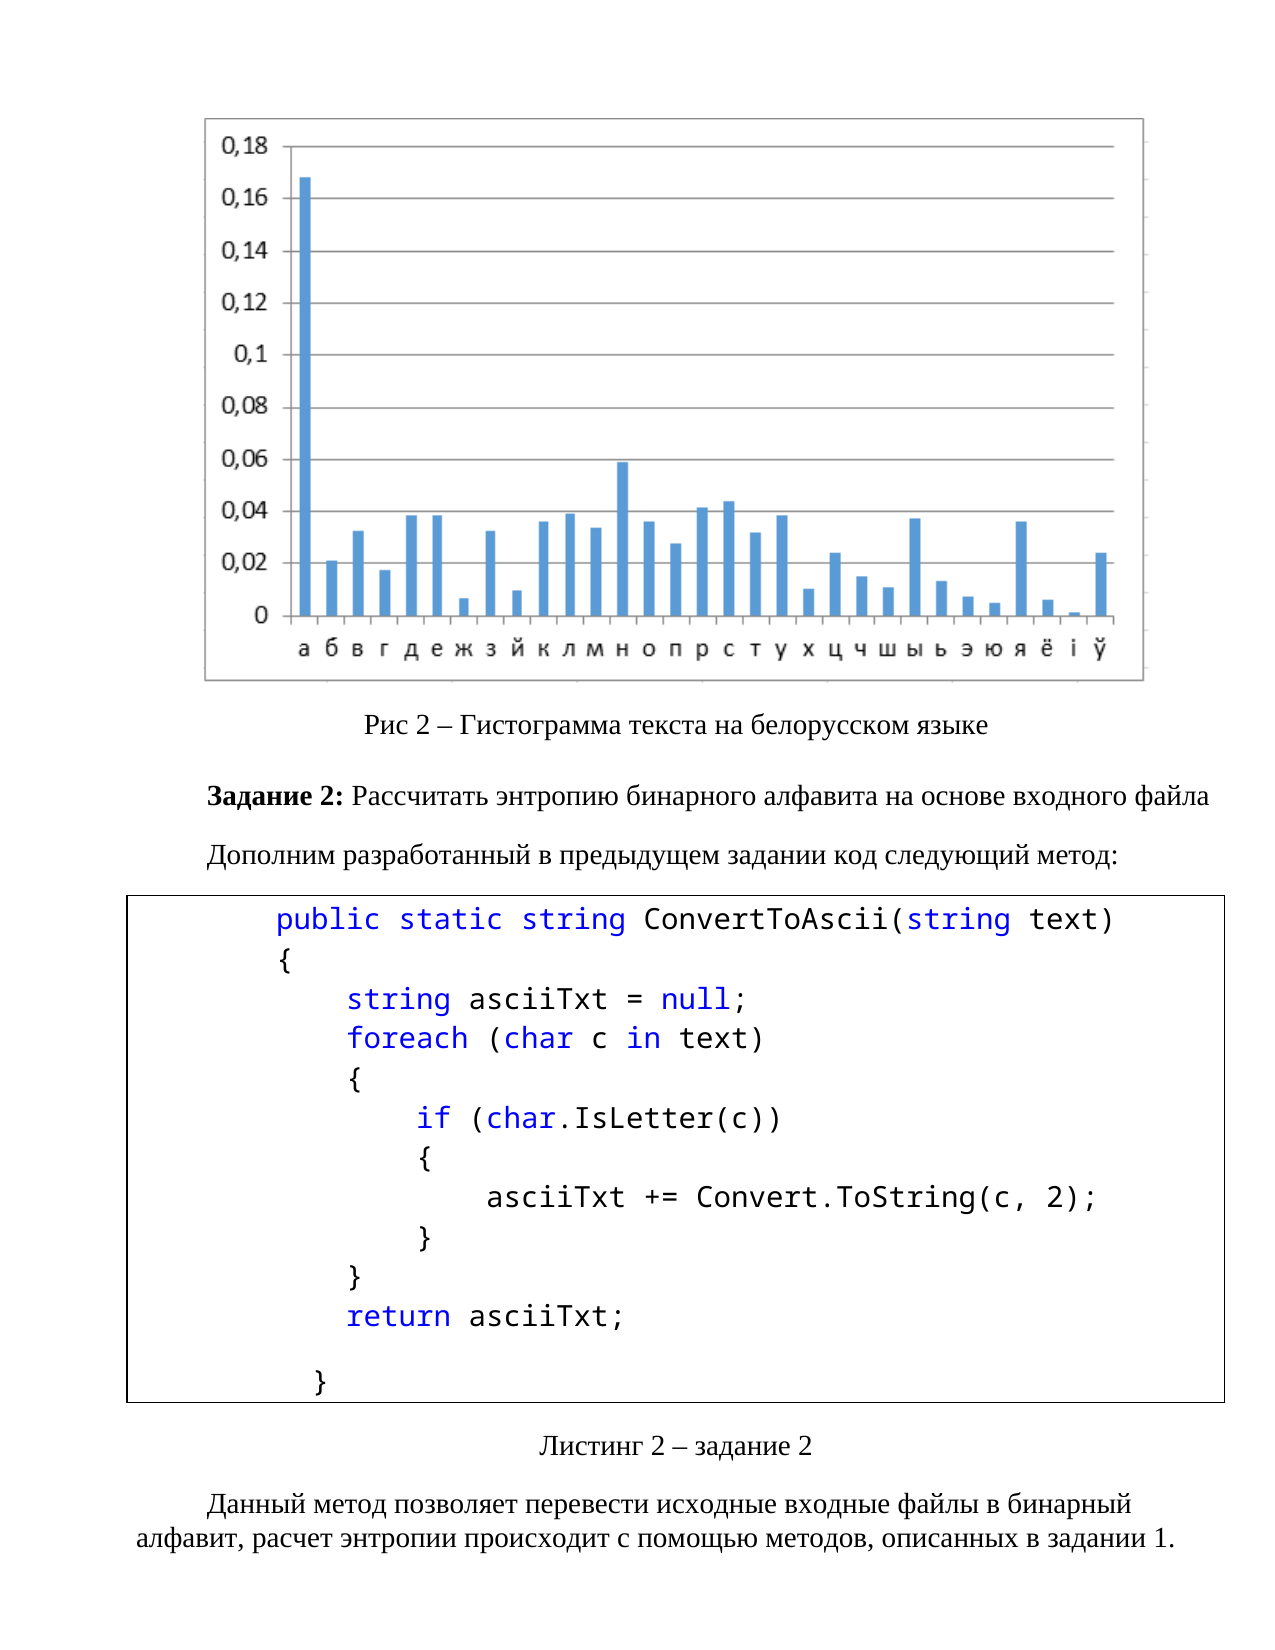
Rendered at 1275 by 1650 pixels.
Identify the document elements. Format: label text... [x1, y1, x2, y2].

text } [136, 1256, 1216, 1295]
picture [203, 118, 1149, 683]
text Данный метод позволяет перевести исходные входные файлы в бинарный алфавит, расчет энтропии происходит с помощью методов, описанных в задании 1. [136, 1486, 1216, 1553]
text if (char.IsLetter(c)) [136, 1097, 1216, 1137]
text { [136, 1057, 1216, 1097]
text Рис 2 – Гистограмма текста на белорусском языке [136, 707, 1216, 741]
text public static string ConvertToAscii(string text) [128, 896, 1224, 938]
text string asciiTxt = null; [136, 978, 1216, 1018]
text { [136, 1137, 1216, 1176]
text Листинг 2 – задание 2 [136, 1428, 1216, 1461]
text foreach (char c in text) [136, 1018, 1216, 1057]
text asciiTxt += Convert.ToString(c, 2); [136, 1176, 1216, 1216]
text } [136, 1216, 1216, 1256]
text Задание 2: Рассчитать энтропию бинарного алфавита на основе входного файла [136, 778, 1216, 812]
text return asciiTxt; [136, 1295, 1216, 1335]
text { [136, 938, 1216, 978]
text Дополним разработанный в предыдущем задании код следующий метод: [136, 837, 1216, 870]
text } [128, 1357, 1224, 1402]
